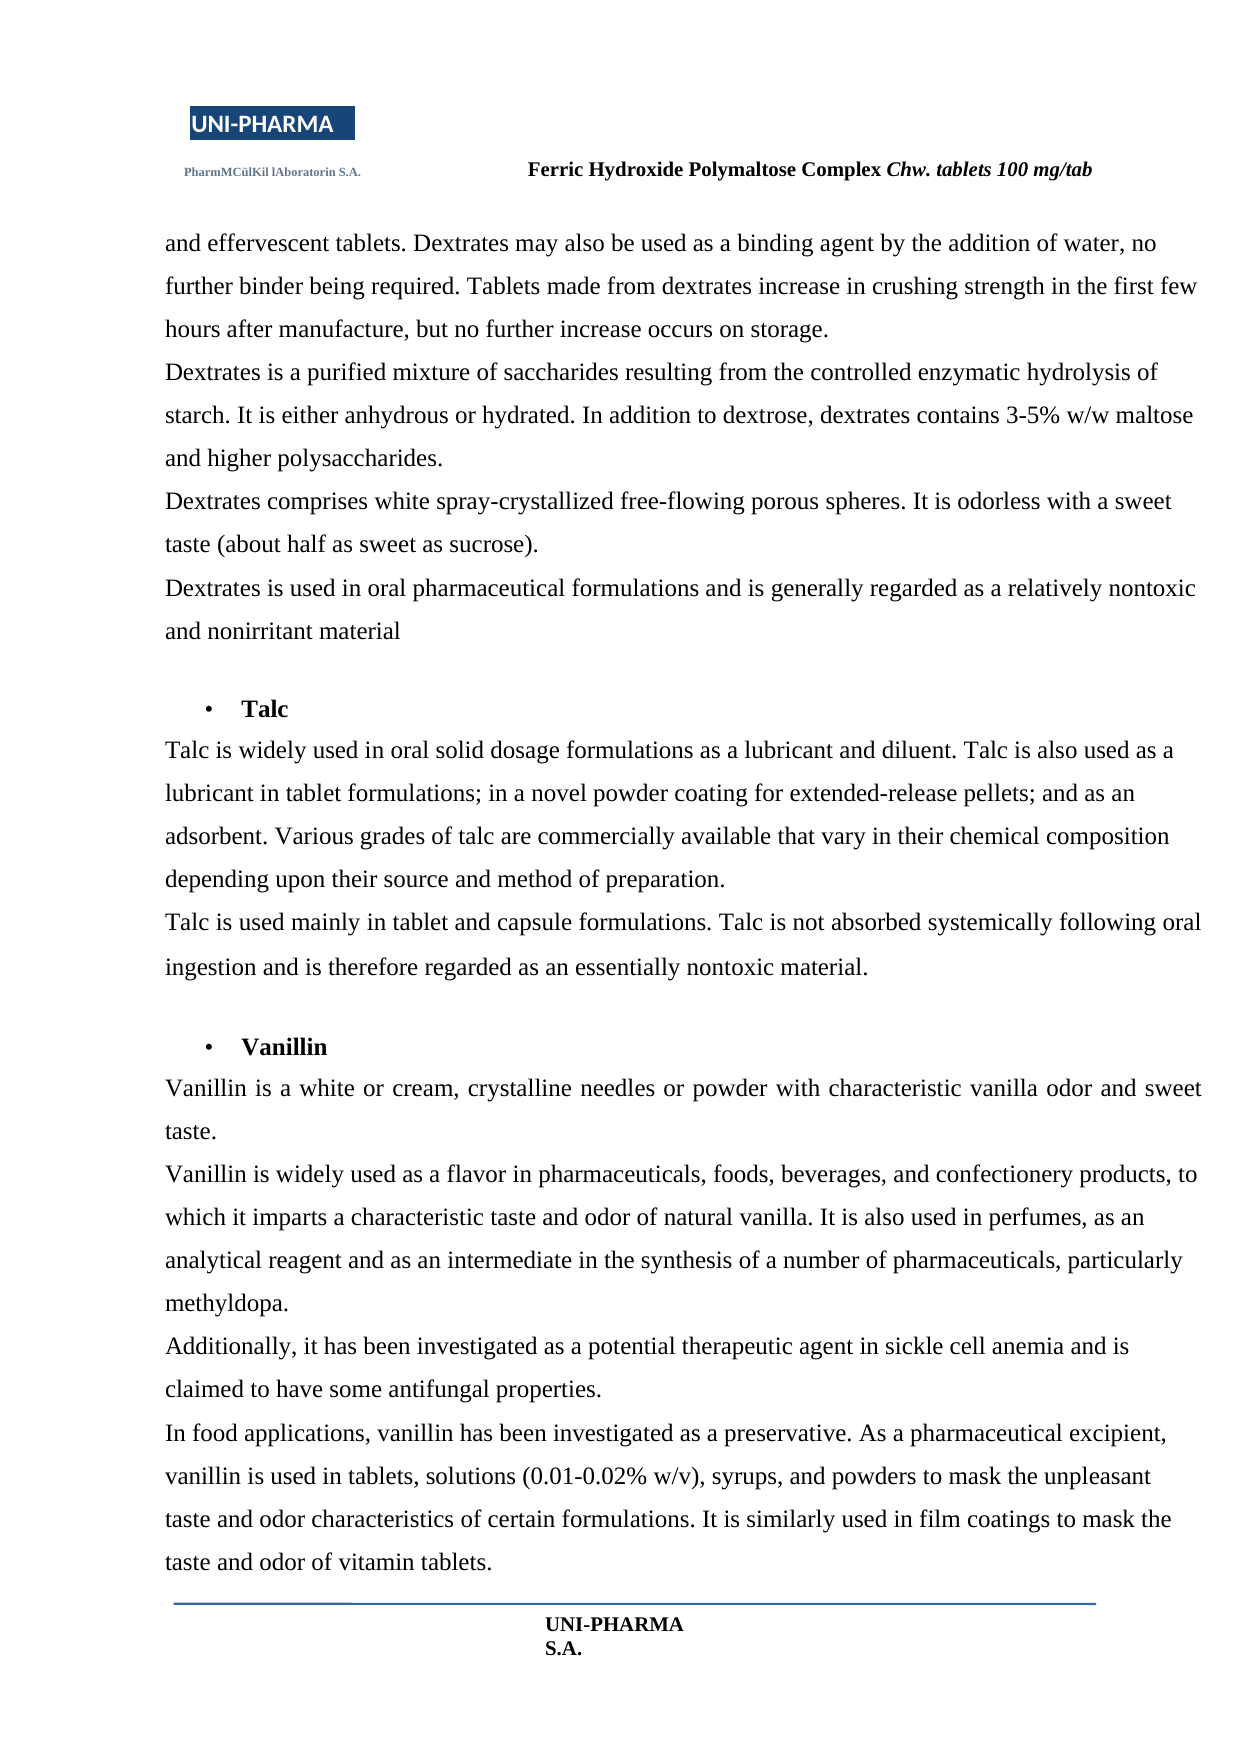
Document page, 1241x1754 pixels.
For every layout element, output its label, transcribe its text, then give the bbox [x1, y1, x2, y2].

text Vanillin is widely used as a flavor in pharmaceuticals, foods, beverages, and confectionery products, to which it imparts a characteristic taste and odor of natural vanilla. It is also used in perfumes, as an analytical reagent and as an intermediate in the synthesis of a number of pharmaceuticals, particularly methyldopa. [165, 1159, 1203, 1317]
text Dextrates is used in oral pharmaceutical formulations and is generally regarded as a relatively nontoxic and nonirritant material [165, 573, 1203, 644]
text Talc is used mainly in tablet and capsule formulations. Talc is not absorbed systemically following oral ingestion and is therefore regarded as an essentially nontoxic material. [165, 907, 1203, 981]
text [165, 228, 1203, 343]
list Vanillin [204, 1032, 1203, 1061]
text Dextrates comprises white spray-crystallized free-flowing porous spheres. It is odorless with a sweet taste (about half as sweet as sucrose). [165, 486, 1203, 558]
text In food applications, vanillin has been investigated as a preservative. As a pharmaceutical excipient, vanillin is used in tablets, solutions (0.01-0.02% w/v), syrups, and powders to mask the unpleasant taste and odor characteristics of certain formulations. It is similarly used in film coatings to mask the taste and odor of vitamin tablets. [165, 1418, 1203, 1576]
list Talc [204, 694, 1203, 723]
text Talc is widely used in oral solid dosage formulations as a lubricant and diluent. Talc is also used as a lubricant in tablet formulations; in a novel powder coating for extended-release pellets; and as an adsorbent. Various grades of talc are commercially available that vary in their chemical composition depending upon their source and method of preparation. [165, 735, 1203, 893]
text Vanillin is a white or cream, crystalline needles or powder with characteristic vanilla odor and sweet taste. [165, 1073, 1203, 1144]
text Additionally, it has been investigated as a potential therapeutic agent in sickle cell anemia and is claimed to have some antifungal properties. [165, 1331, 1203, 1403]
text Dextrates is a purified mixture of saccharides resulting from the controlled enzymatic hydrolysis of starch. It is either anhydrous or hydrated. In addition to dextrose, dextrates contains 3-5% w/w maltose and higher polysaccharides. [165, 357, 1203, 472]
